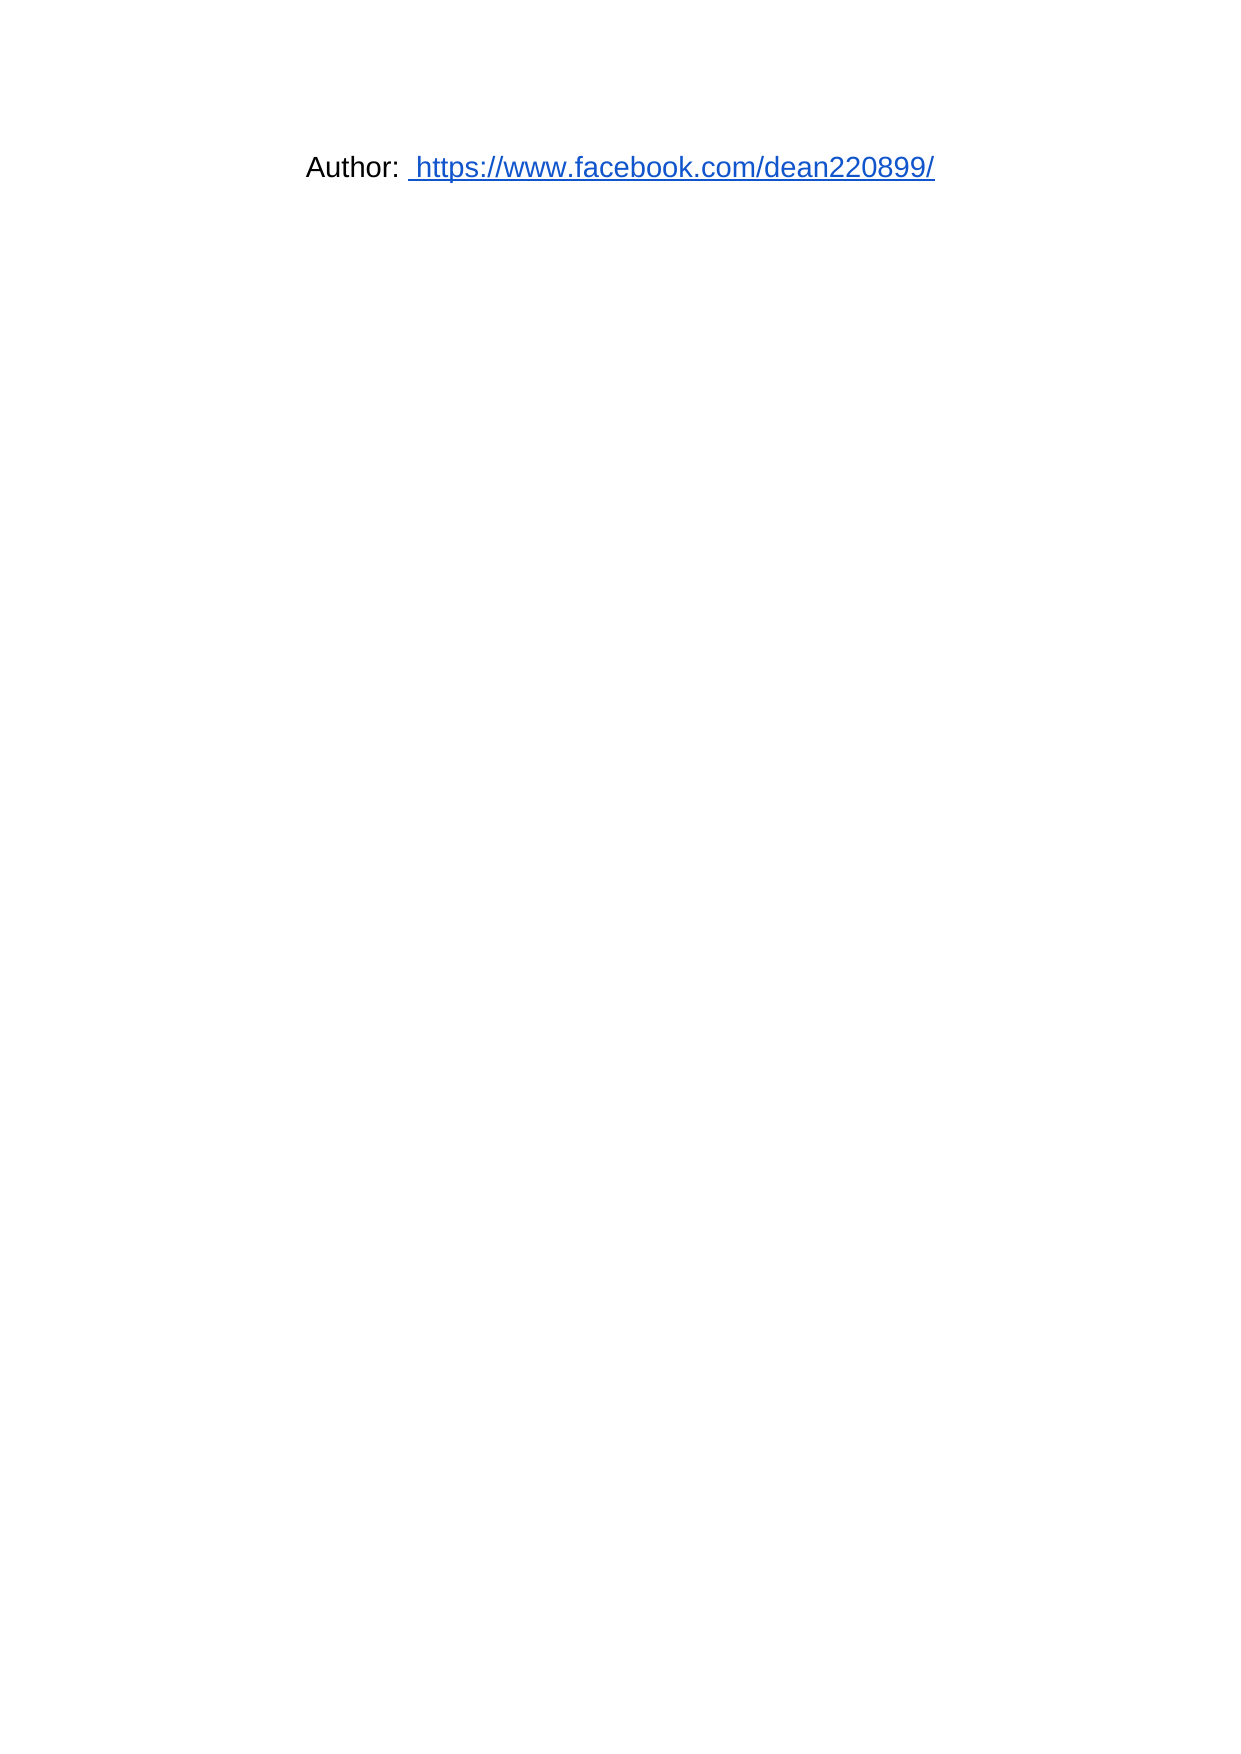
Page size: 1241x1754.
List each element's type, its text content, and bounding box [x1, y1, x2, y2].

text Author: https://www.facebook.com/dean220899/ [150, 150, 1090, 183]
